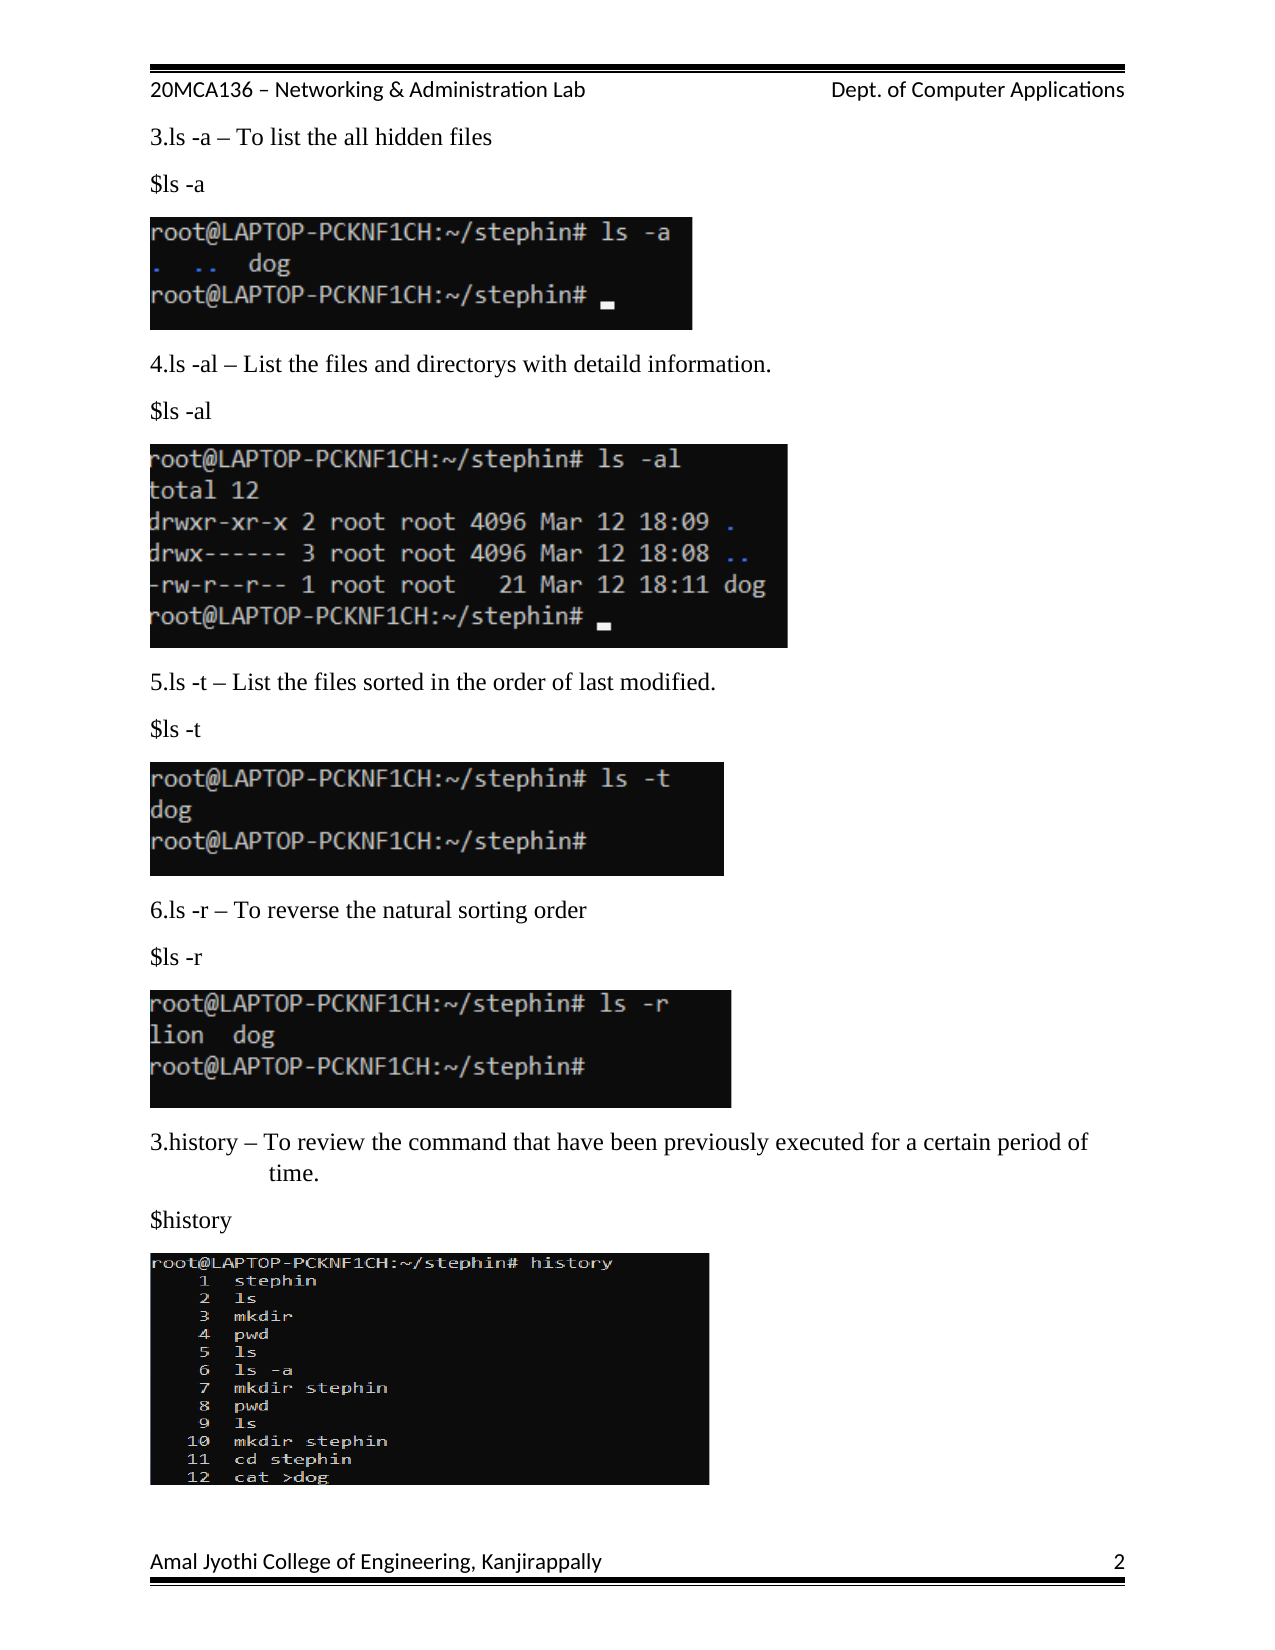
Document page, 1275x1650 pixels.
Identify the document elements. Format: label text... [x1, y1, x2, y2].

text $ls -t [150, 714, 1125, 743]
text $ls -al [150, 396, 1125, 425]
text $ls -a [150, 169, 1125, 198]
text 3.history – To review the command that have been previously executed for a certain period of time. [150, 1127, 1125, 1186]
text 5.ls -t – List the files sorted in the order of last modified. [150, 667, 1125, 696]
picture [150, 762, 724, 876]
text $history [150, 1205, 1125, 1234]
text 4.ls -al – List the files and directorys with detaild information. [150, 349, 1125, 377]
text 3.ls -a – To list the all hidden files [150, 122, 1125, 151]
picture [150, 990, 732, 1108]
picture [150, 1253, 710, 1485]
picture [150, 217, 693, 330]
text $ls -r [150, 942, 1125, 971]
picture [150, 444, 788, 648]
text 6.ls -r – To reverse the natural sorting order [150, 895, 1125, 923]
